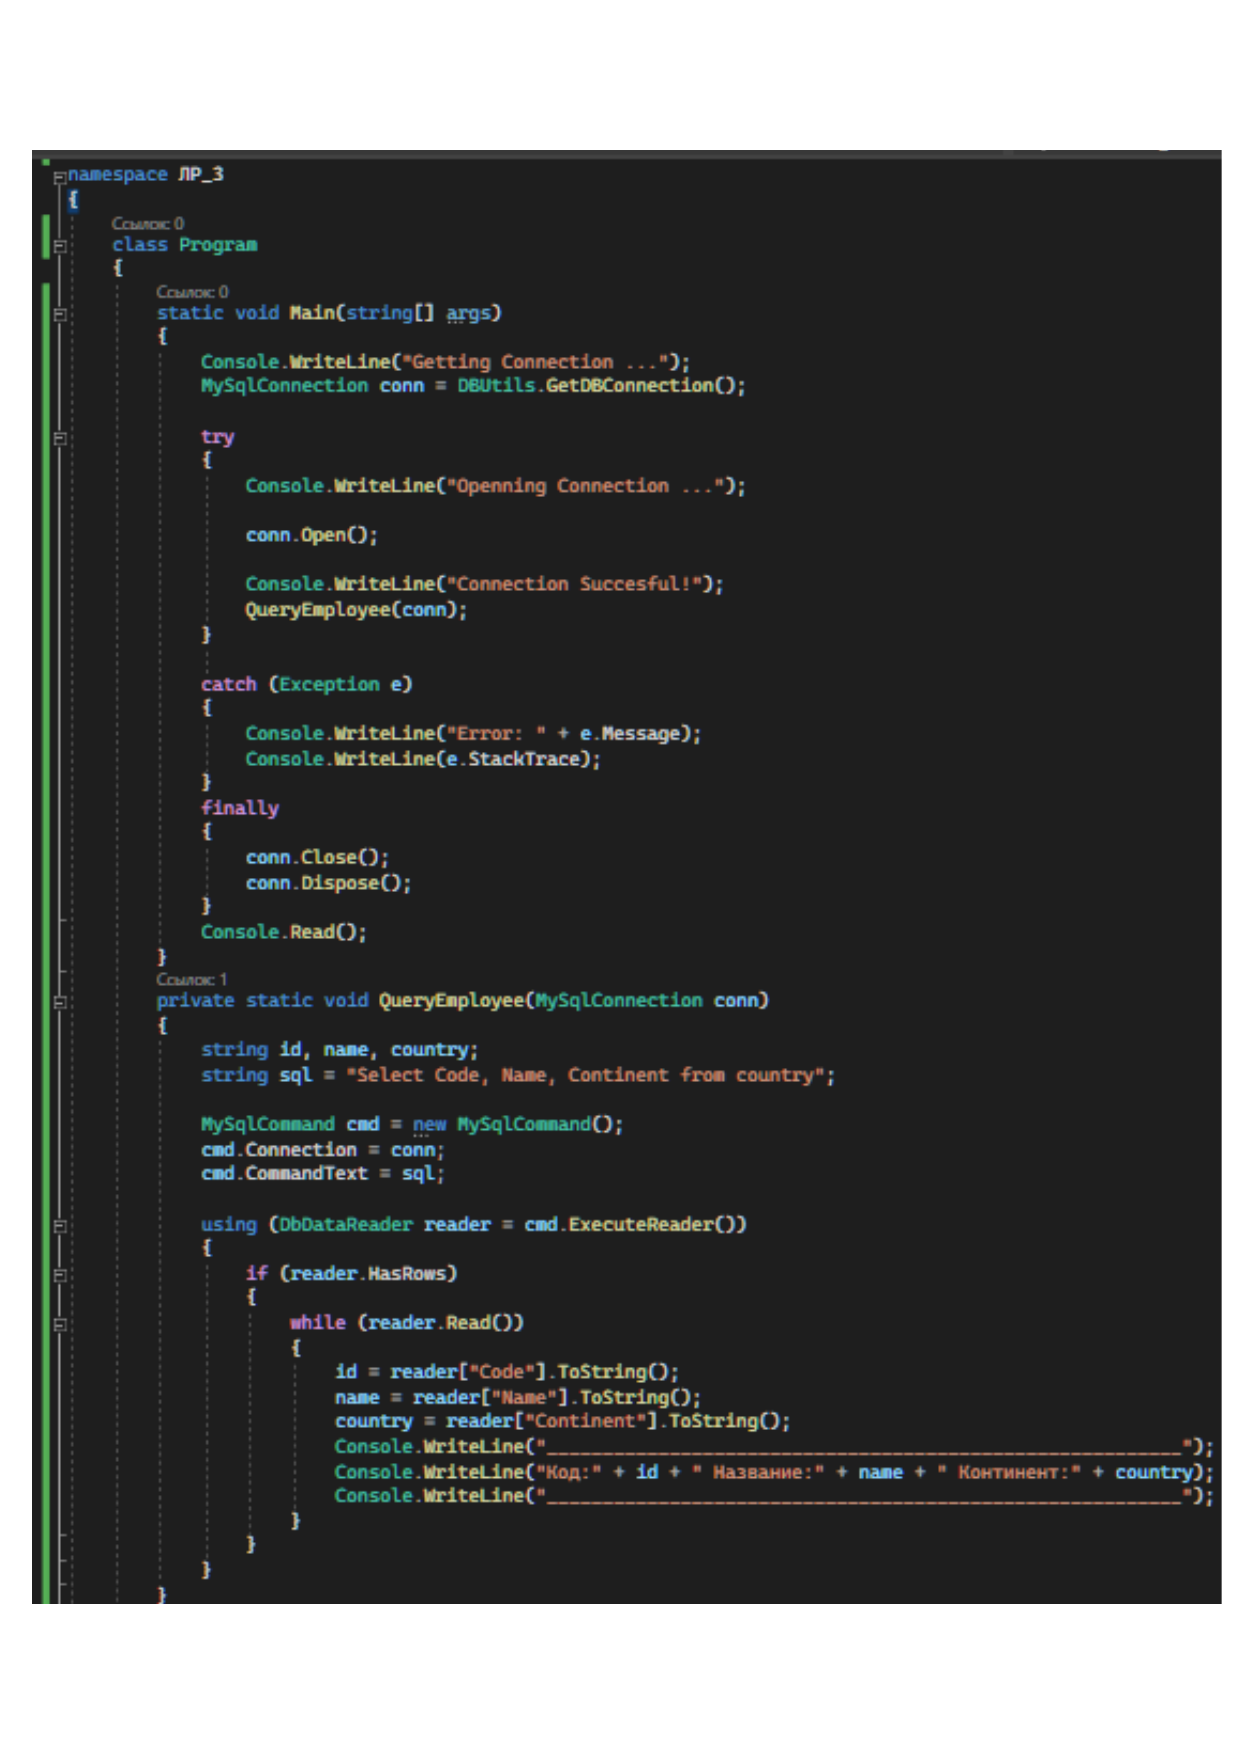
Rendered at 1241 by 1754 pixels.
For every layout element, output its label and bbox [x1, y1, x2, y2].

picture [32, 150, 1222, 1604]
